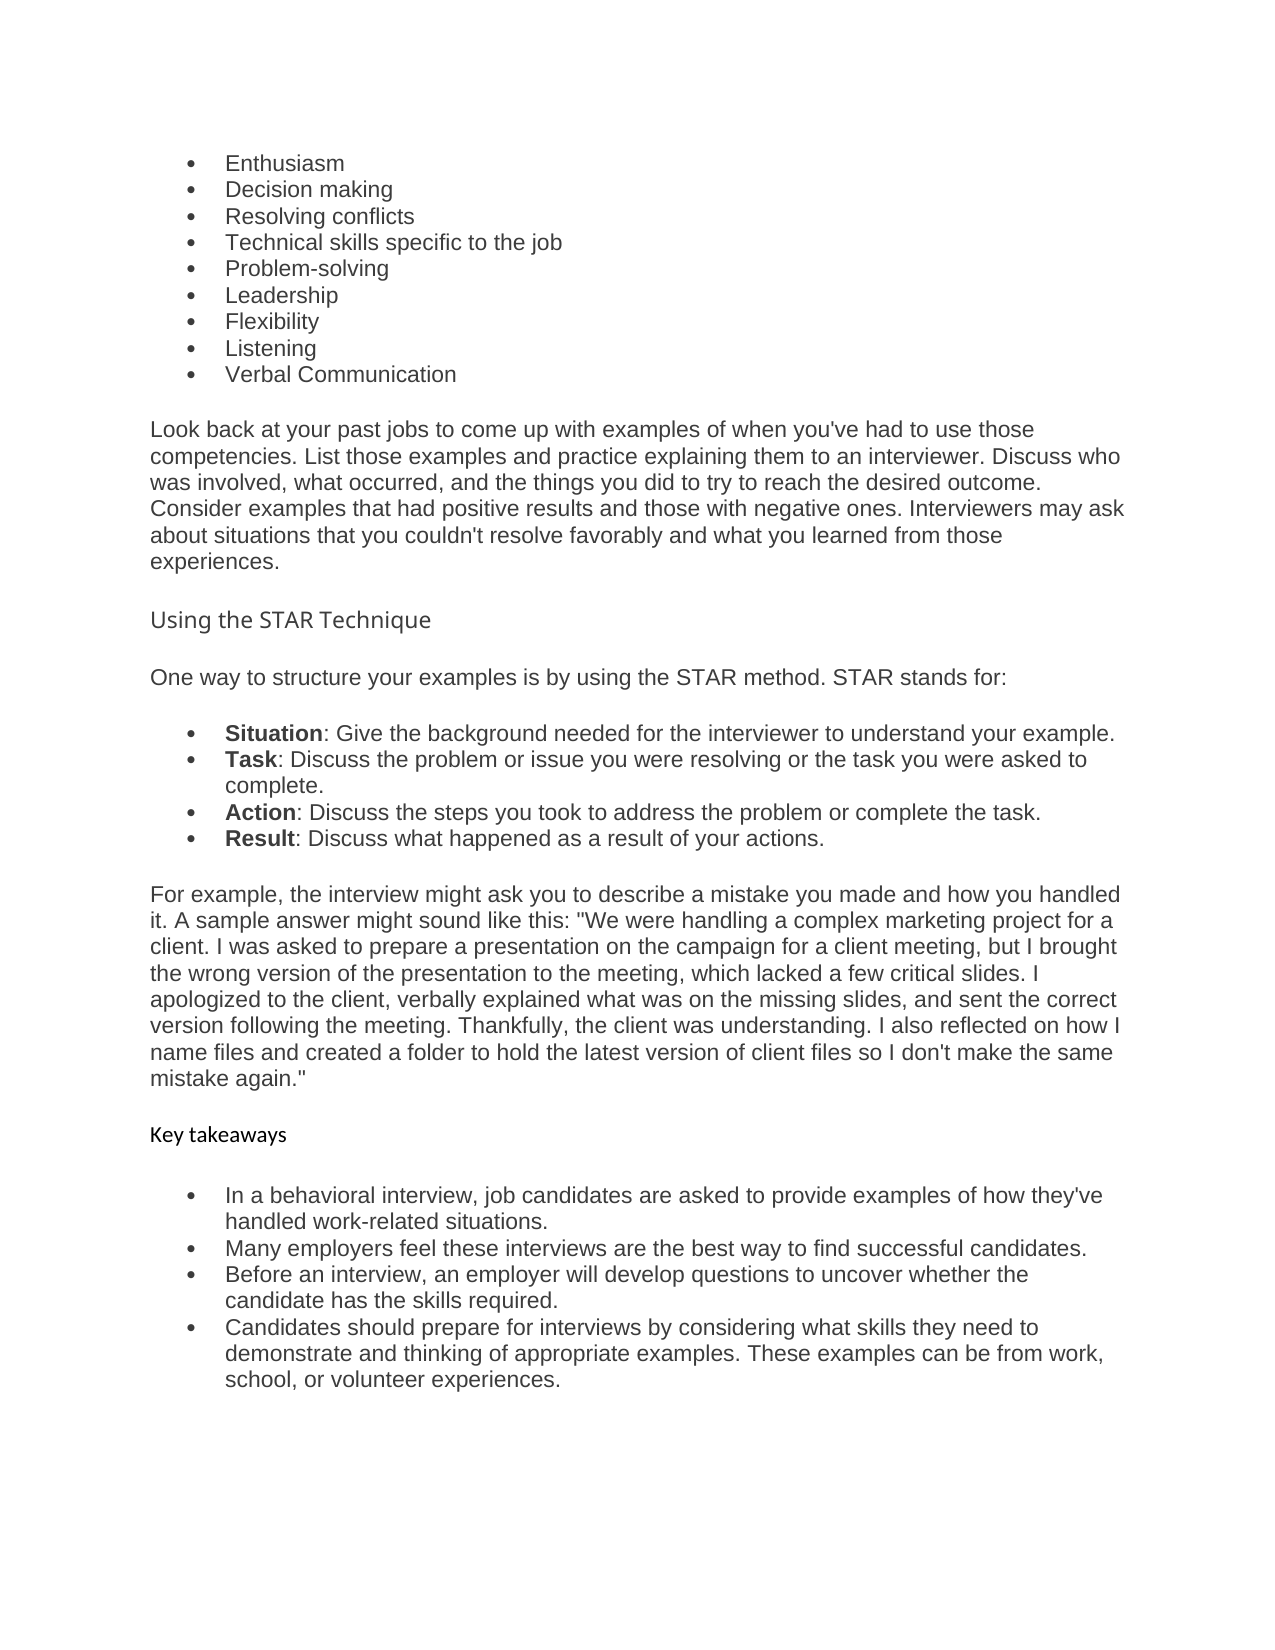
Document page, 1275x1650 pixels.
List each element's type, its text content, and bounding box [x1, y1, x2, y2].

list Many employers feel these interviews are the best way to find successful candidates. [187, 1234, 1125, 1261]
list Candidates should prepare for interviews by considering what skills they need to demonstrate and thinking of appropriate examples. These examples can be from work, school, or volunteer experiences. [187, 1314, 1125, 1393]
list Listening [187, 334, 1125, 361]
list Technical skills specific to the job [187, 229, 1125, 255]
text Key takeaways [150, 1121, 1125, 1148]
list Leadership [187, 282, 1125, 308]
list Flexibility [187, 308, 1125, 334]
text Look back at your past jobs to come up with examples of when you've had to use those competencies. List those examples and practice explaining them to an interviewer. Discuss who was involved, what occurred, and the things you did to try to reach the desired outcome. Consider examples that had positive results and those with negative ones. Interviewers may ask about situations that you couldn't resolve favorably and what you learned from those experiences. [150, 416, 1125, 574]
list Task: Discuss the problem or issue you were resolving or the task you were asked to complete. [187, 746, 1125, 799]
text One way to structure your examples is by using the STAR method. STAR stands for: [150, 664, 1125, 690]
list Resolving conflicts [187, 203, 1125, 229]
list Before an interview, an employer will develop questions to uncover whether the candidate has the skills required. [187, 1261, 1125, 1314]
list Enthusiasm [187, 150, 1125, 176]
list Result: Discuss what happened as a result of your actions. [187, 825, 1125, 851]
list In a behavioral interview, job candidates are asked to provide examples of how they've handled work-related situations. [187, 1182, 1125, 1234]
list Situation: Give the background needed for the interviewer to understand your example. [187, 719, 1125, 746]
list Problem-solving [187, 255, 1125, 282]
list Action: Discuss the steps you took to address the problem or complete the task. [187, 799, 1125, 825]
text Using the STAR Technique [150, 604, 1125, 635]
text For example, the interview might ask you to describe a mistake you made and how you handled it. A sample answer might sound like this: "We were handling a complex marketing project for a client. I was asked to prepare a presentation on the campaign for a client meeting, but I brought the wrong version of the presentation to the meeting, which lacked a few critical slides. I apologized to the client, verbally explained what was on the missing slides, and sent the correct version following the meeting. Thankfully, the client was understanding. I also reflected on how I name files and created a folder to hold the latest version of client files so I don't make the same mistake again." [150, 881, 1125, 1091]
list Verbal Communication [187, 361, 1125, 387]
list Decision making [187, 176, 1125, 203]
